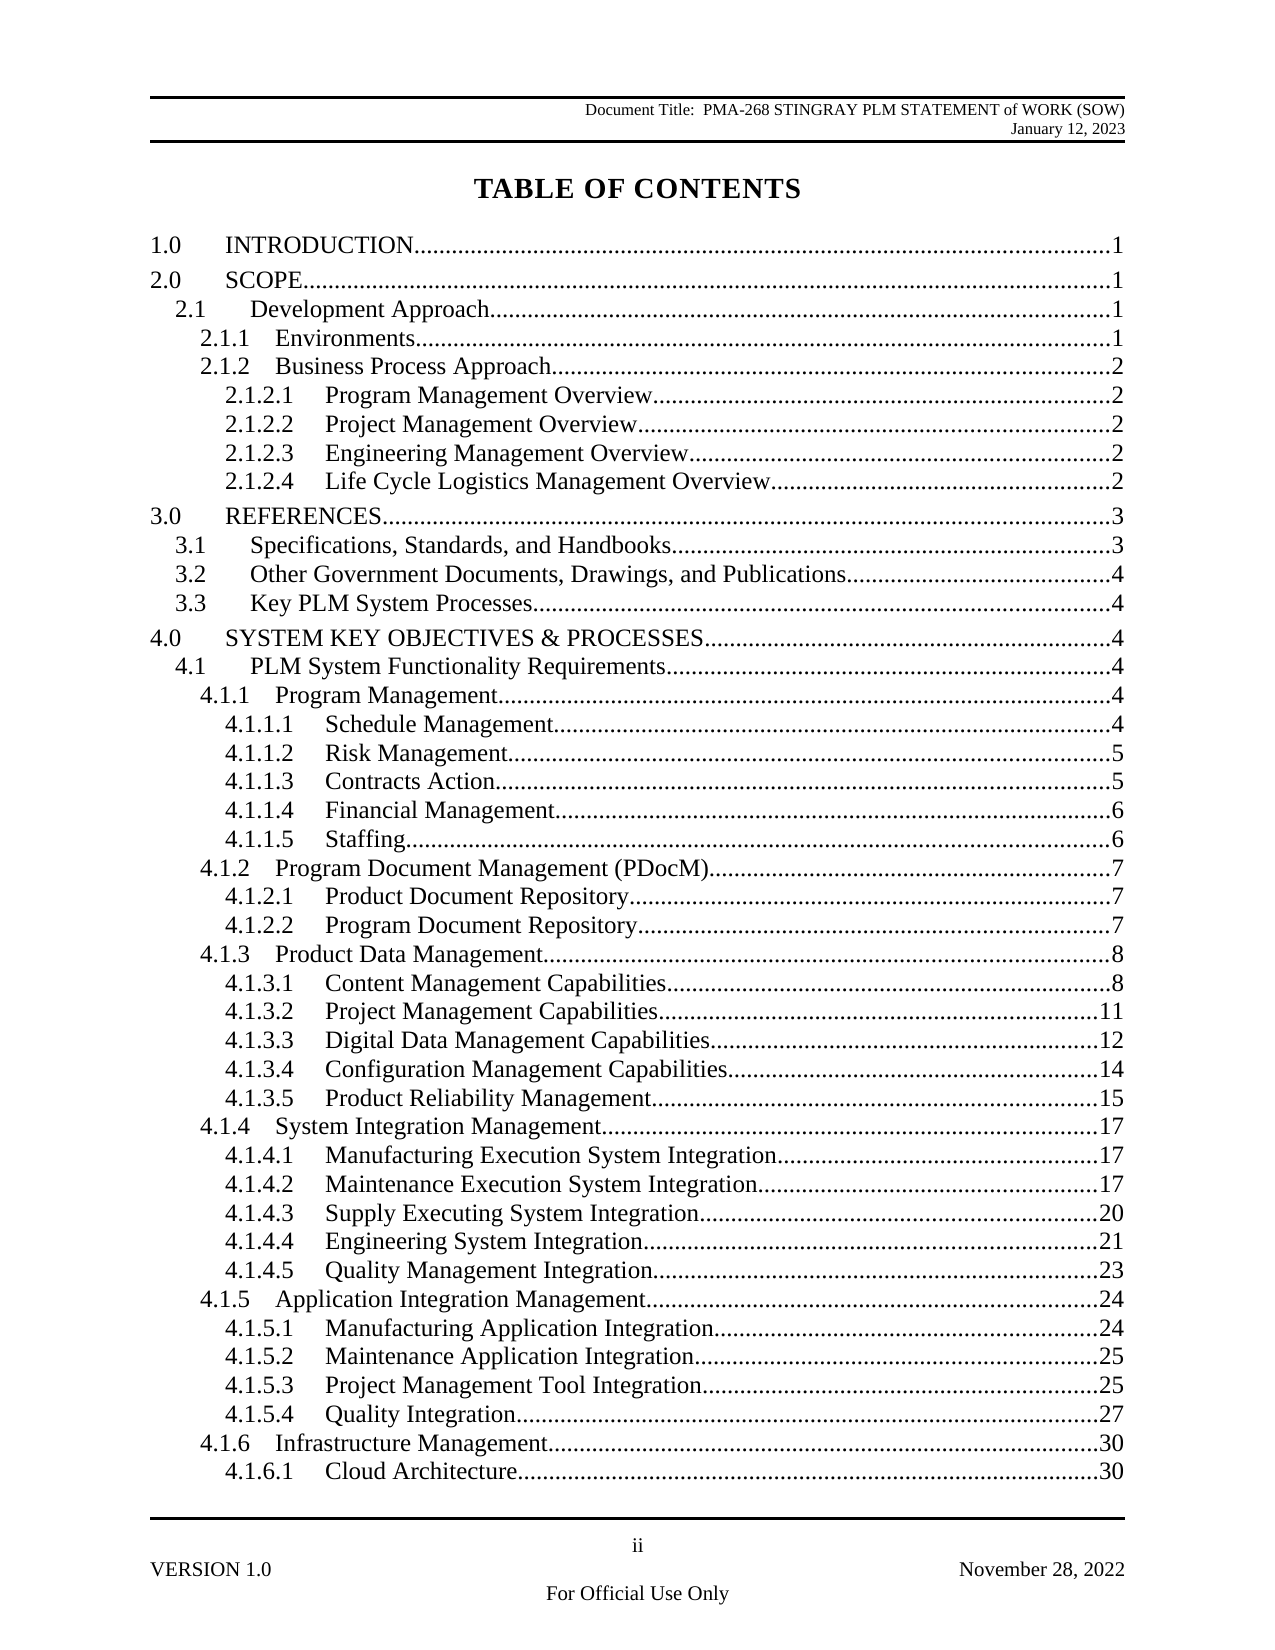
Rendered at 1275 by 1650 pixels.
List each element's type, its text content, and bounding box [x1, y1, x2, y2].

text 2.1.2.2 Project Management Overview 2 [225, 409, 1125, 438]
text 4.1.1.2 Risk Management 5 [225, 738, 1125, 766]
text 2.1.2.3 Engineering Management Overview 2 [225, 438, 1125, 466]
text 2.1.2 Business Process Approach 2 [200, 351, 1125, 380]
text 4.1.4 System Integration Management 17 [200, 1111, 1125, 1140]
text 4.1.3.4 Configuration Management Capabilities 14 [225, 1054, 1125, 1083]
text 2.1 Development Approach 1 [175, 294, 1125, 323]
text 4.1.3.5 Product Reliability Management 15 [225, 1083, 1125, 1111]
text 4.1.5 Application Integration Management 24 [200, 1284, 1125, 1313]
text 4.1.3 Product Data Management 8 [200, 939, 1125, 968]
text 2.1.2.4 Life Cycle Logistics Management Overview 2 [225, 466, 1125, 495]
text 3.0 REFERENCES 3 [150, 501, 1125, 530]
text 4.1 PLM System Functionality Requirements 4 [175, 651, 1125, 680]
text 1.0 Introduction 1 [150, 230, 1125, 259]
text 2.1.2.1 Program Management Overview 2 [225, 380, 1125, 409]
text 4.1.4.1 Manufacturing Execution System Integration 17 [225, 1140, 1125, 1169]
text 4.1.1.4 Financial Management 6 [225, 795, 1125, 824]
text 4.1.2.1 Product Document Repository 7 [225, 881, 1125, 910]
text 4.1.4.4 Engineering System Integration 21 [225, 1226, 1125, 1255]
text 4.1.1.1 Schedule Management 4 [225, 709, 1125, 738]
text 4.1.3.1 Content Management Capabilities 8 [225, 968, 1125, 996]
text 4.0 System KEY Objectives & Processes 4 [150, 623, 1125, 651]
text 3.2 Other Government Documents, Drawings, and Publications 4 [175, 559, 1125, 588]
text 4.1.1.5 Staffing 6 [225, 824, 1125, 853]
text 4.1.5.3 Project Management Tool Integration 25 [225, 1370, 1125, 1399]
text 3.1 Specifications, Standards, and Handbooks 3 [175, 530, 1125, 559]
text 4.1.2 Program Document Management (PDocM) 7 [200, 853, 1125, 881]
text 4.1.4.5 Quality Management Integration 23 [225, 1255, 1125, 1284]
title TABLE OF CONTENTS [150, 172, 1125, 205]
text 4.1.6 Infrastructure Management 30 [200, 1428, 1125, 1456]
text 4.1.2.2 Program Document Repository 7 [225, 910, 1125, 939]
text 4.1.5.2 Maintenance Application Integration 25 [225, 1341, 1125, 1370]
text 4.1.5.1 Manufacturing Application Integration 24 [225, 1313, 1125, 1341]
text 2.0 SCOPE 1 [150, 265, 1125, 294]
text 4.1.3.2 Project Management Capabilities 11 [225, 996, 1125, 1025]
text 2.1.1 Environments 1 [200, 323, 1125, 351]
text 4.1.5.4 Quality Integration 27 [225, 1399, 1125, 1428]
text 4.1.4.2 Maintenance Execution System Integration 17 [225, 1169, 1125, 1198]
text 4.1.4.3 Supply Executing System Integration 20 [225, 1198, 1125, 1226]
text 4.1.1 Program Management 4 [200, 680, 1125, 709]
text 4.1.6.1 Cloud Architecture 30 [225, 1456, 1125, 1485]
text 4.1.1.3 Contracts Action 5 [225, 766, 1125, 795]
text 3.3 Key PLM System Processes 4 [175, 588, 1125, 616]
text 4.1.3.3 Digital Data Management Capabilities 12 [225, 1025, 1125, 1054]
